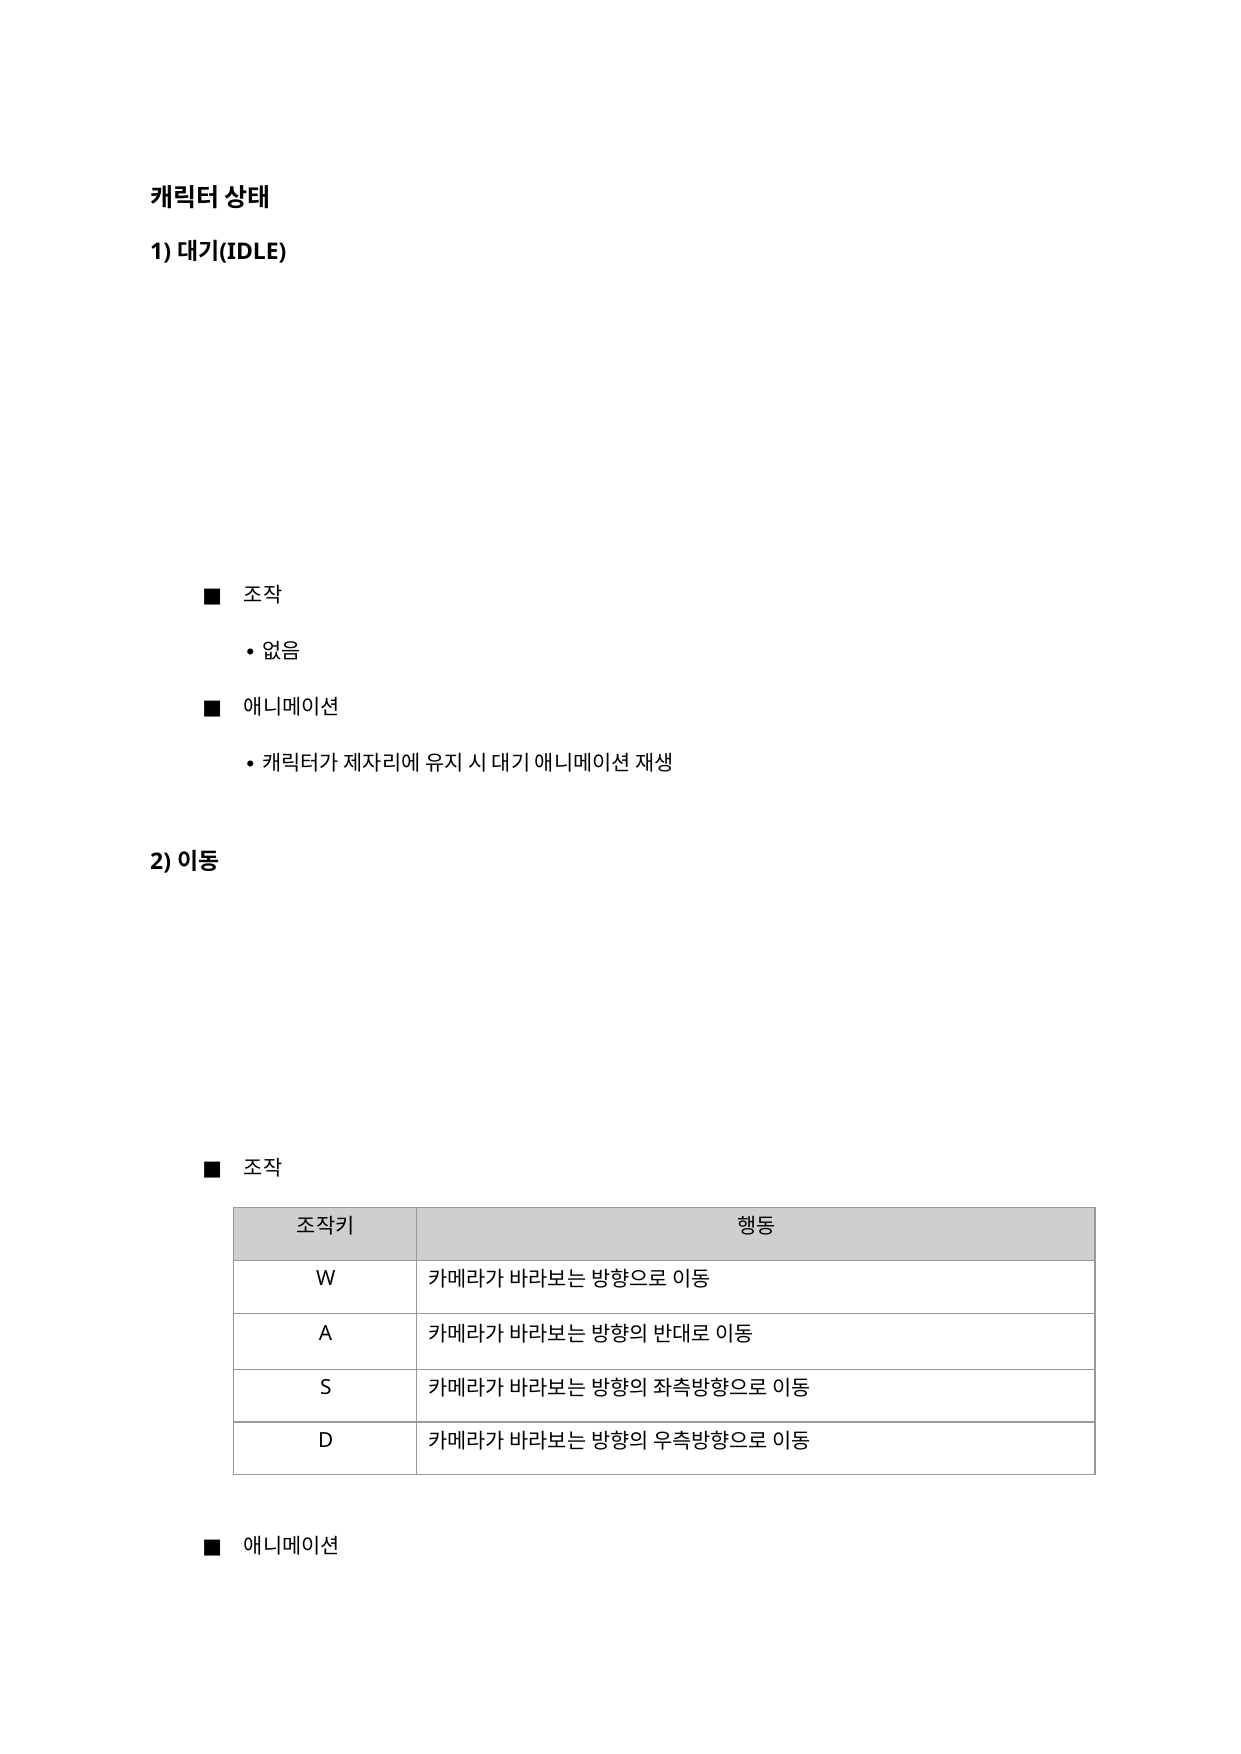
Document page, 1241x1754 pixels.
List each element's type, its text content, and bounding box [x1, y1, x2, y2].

table_cell D [234, 1423, 416, 1474]
text ∙ 캐릭터가 제자리에 유지 시 대기 애니메이션 재생 [244, 746, 1090, 777]
list 조작 [202, 572, 1090, 614]
list 애니메이션 [202, 1523, 1090, 1565]
text ∙ 없음 [244, 634, 1090, 665]
table_cell A [234, 1314, 416, 1368]
list 애니메이션 [202, 684, 1090, 726]
text 캐릭터 상태 [150, 177, 1090, 213]
table_header 행동 [417, 1208, 1094, 1260]
text 1) 대기(IDLE) [150, 233, 1090, 266]
table_cell S [234, 1370, 416, 1421]
text 2) 이동 [150, 843, 1090, 876]
table_cell 카메라가 바라보는 방향의 우측방향으로 이동 [417, 1423, 1094, 1474]
table_cell 카메라가 바라보는 방향으로 이동 [417, 1261, 1094, 1313]
table_cell 카메라가 바라보는 방향의 좌측방향으로 이동 [417, 1370, 1094, 1421]
table_cell W [234, 1261, 416, 1313]
table_header 조작키 [234, 1208, 416, 1260]
table_cell 카메라가 바라보는 방향의 반대로 이동 [417, 1314, 1094, 1368]
list 조작 [202, 1144, 1090, 1187]
